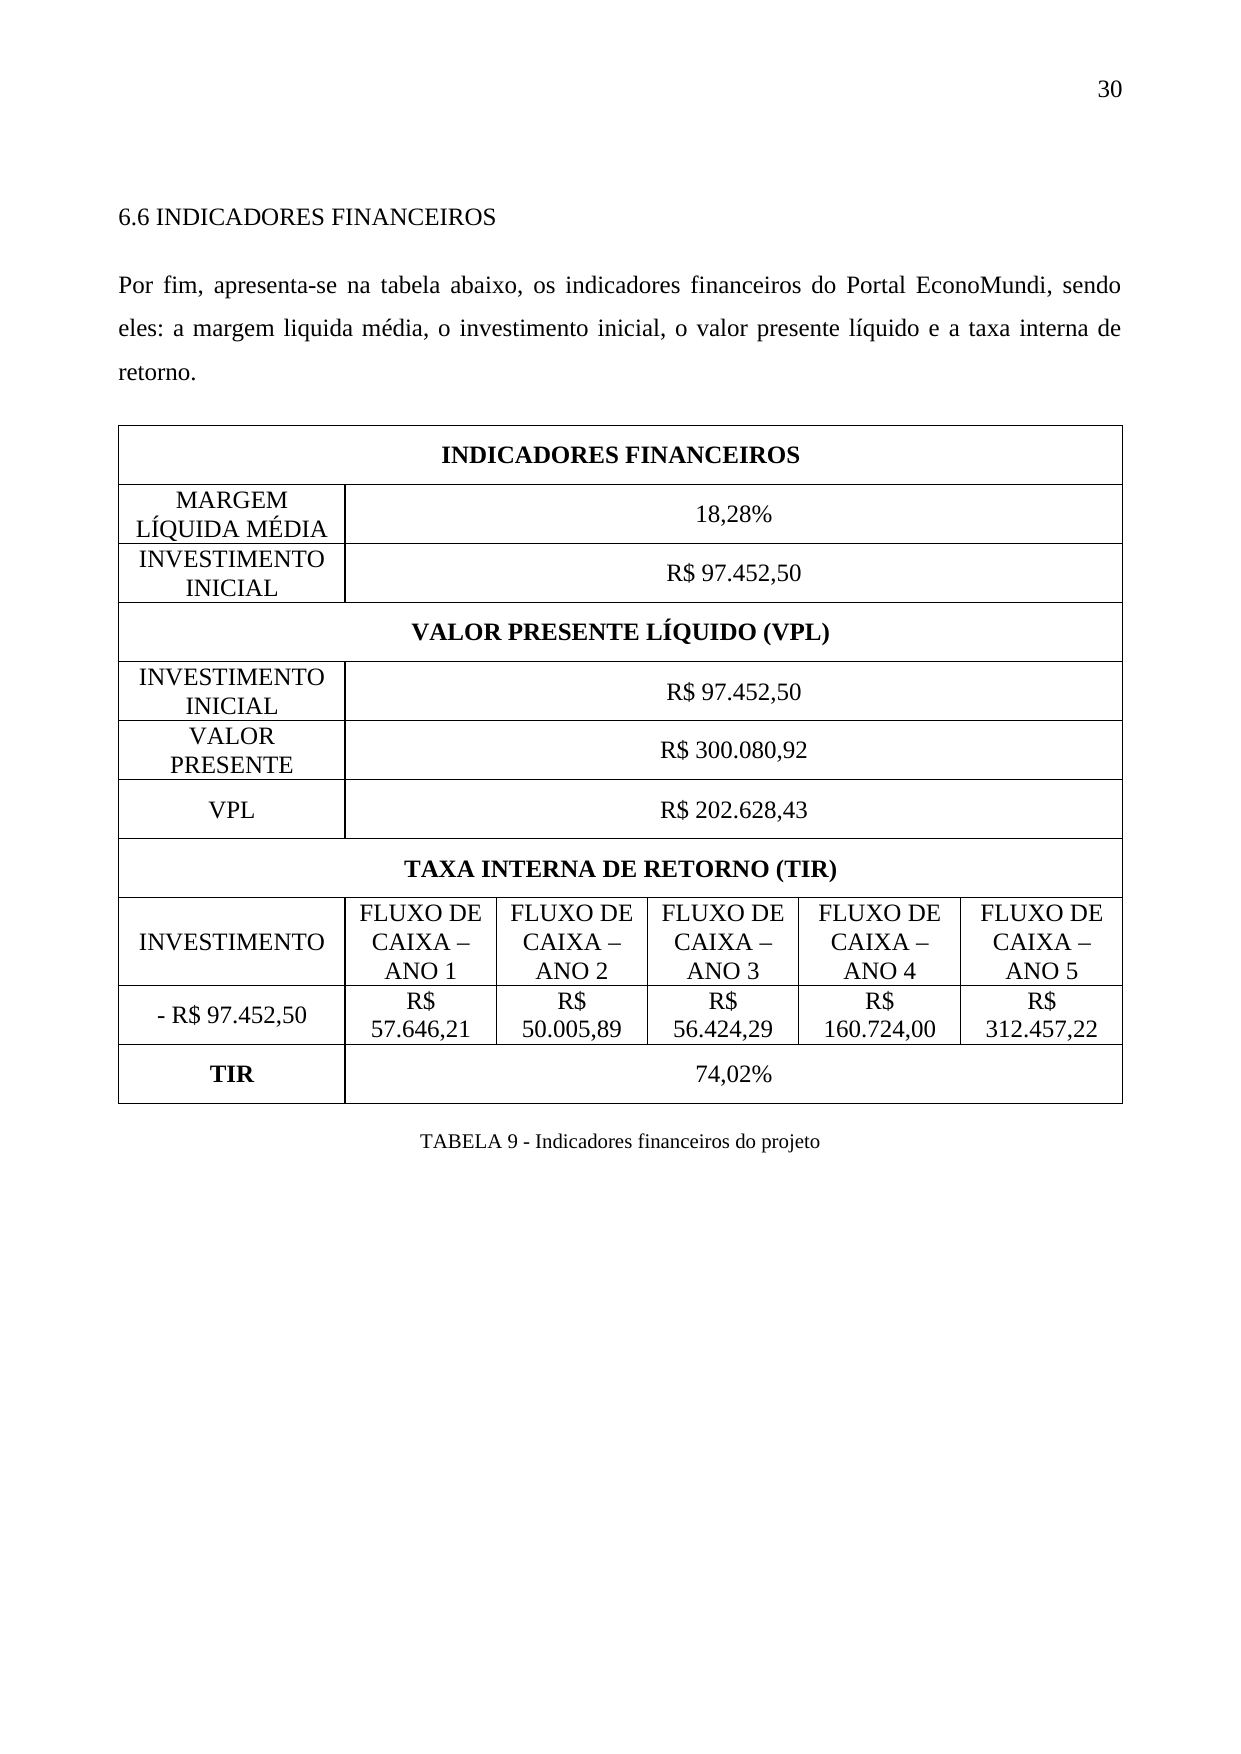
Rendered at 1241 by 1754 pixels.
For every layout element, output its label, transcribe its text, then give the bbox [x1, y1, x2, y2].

table_cell R$ 300.080,92 [346, 721, 1122, 779]
table_cell VPL [119, 780, 344, 838]
table_cell R$ 56.424,29 [648, 986, 798, 1043]
table_cell INVESTIMENTO [119, 898, 344, 984]
table_cell VALOR PRESENTE [119, 721, 344, 779]
table_cell TAXA INTERNA DE RETORNO (TIR) [119, 839, 1122, 897]
table_cell R$ 312.457,22 [961, 986, 1122, 1043]
text Por fim, apresenta-se na tabela abaixo, os indicadores financeiros do Portal EconoMundi, sendo eles: a margem liquida média, o investimento inicial, o valor presente líquido e a taxa interna de retorno. [118, 270, 1122, 385]
table_cell FLUXO DE CAIXA – ANO 3 [648, 898, 798, 984]
table_cell FLUXO DE CAIXA – ANO 4 [799, 898, 960, 984]
table_cell R$ 202.628,43 [346, 780, 1122, 838]
table_cell R$ 57.646,21 [346, 986, 496, 1043]
table_cell VALOR PRESENTE LÍQUIDO (VPL) [119, 603, 1122, 661]
table_cell R$ 160.724,00 [799, 986, 960, 1043]
table_header INDICADORES FINANCEIROS [119, 426, 1122, 484]
table_cell TIR [119, 1045, 344, 1103]
table_cell FLUXO DE CAIXA – ANO 5 [961, 898, 1122, 984]
table_cell 18,28% [346, 485, 1122, 543]
table_cell 74,02% [346, 1045, 1122, 1103]
table_cell FLUXO DE CAIXA – ANO 2 [497, 898, 647, 984]
table_cell FLUXO DE CAIXA – ANO 1 [346, 898, 496, 984]
table_cell R$ 50.005,89 [497, 986, 647, 1043]
table_cell R$ 97.452,50 [346, 544, 1122, 602]
table_cell R$ 97.452,50 [346, 662, 1122, 720]
table_cell - R$ 97.452,50 [119, 986, 344, 1043]
table_cell INVESTIMENTO INICIAL [119, 544, 344, 602]
table_cell MARGEM LÍQUIDA MÉDIA [119, 485, 344, 543]
subtitle 6.6 INDICADORES FINANCEIROS [118, 202, 1122, 231]
table_cell INVESTIMENTO INICIAL [119, 662, 344, 720]
